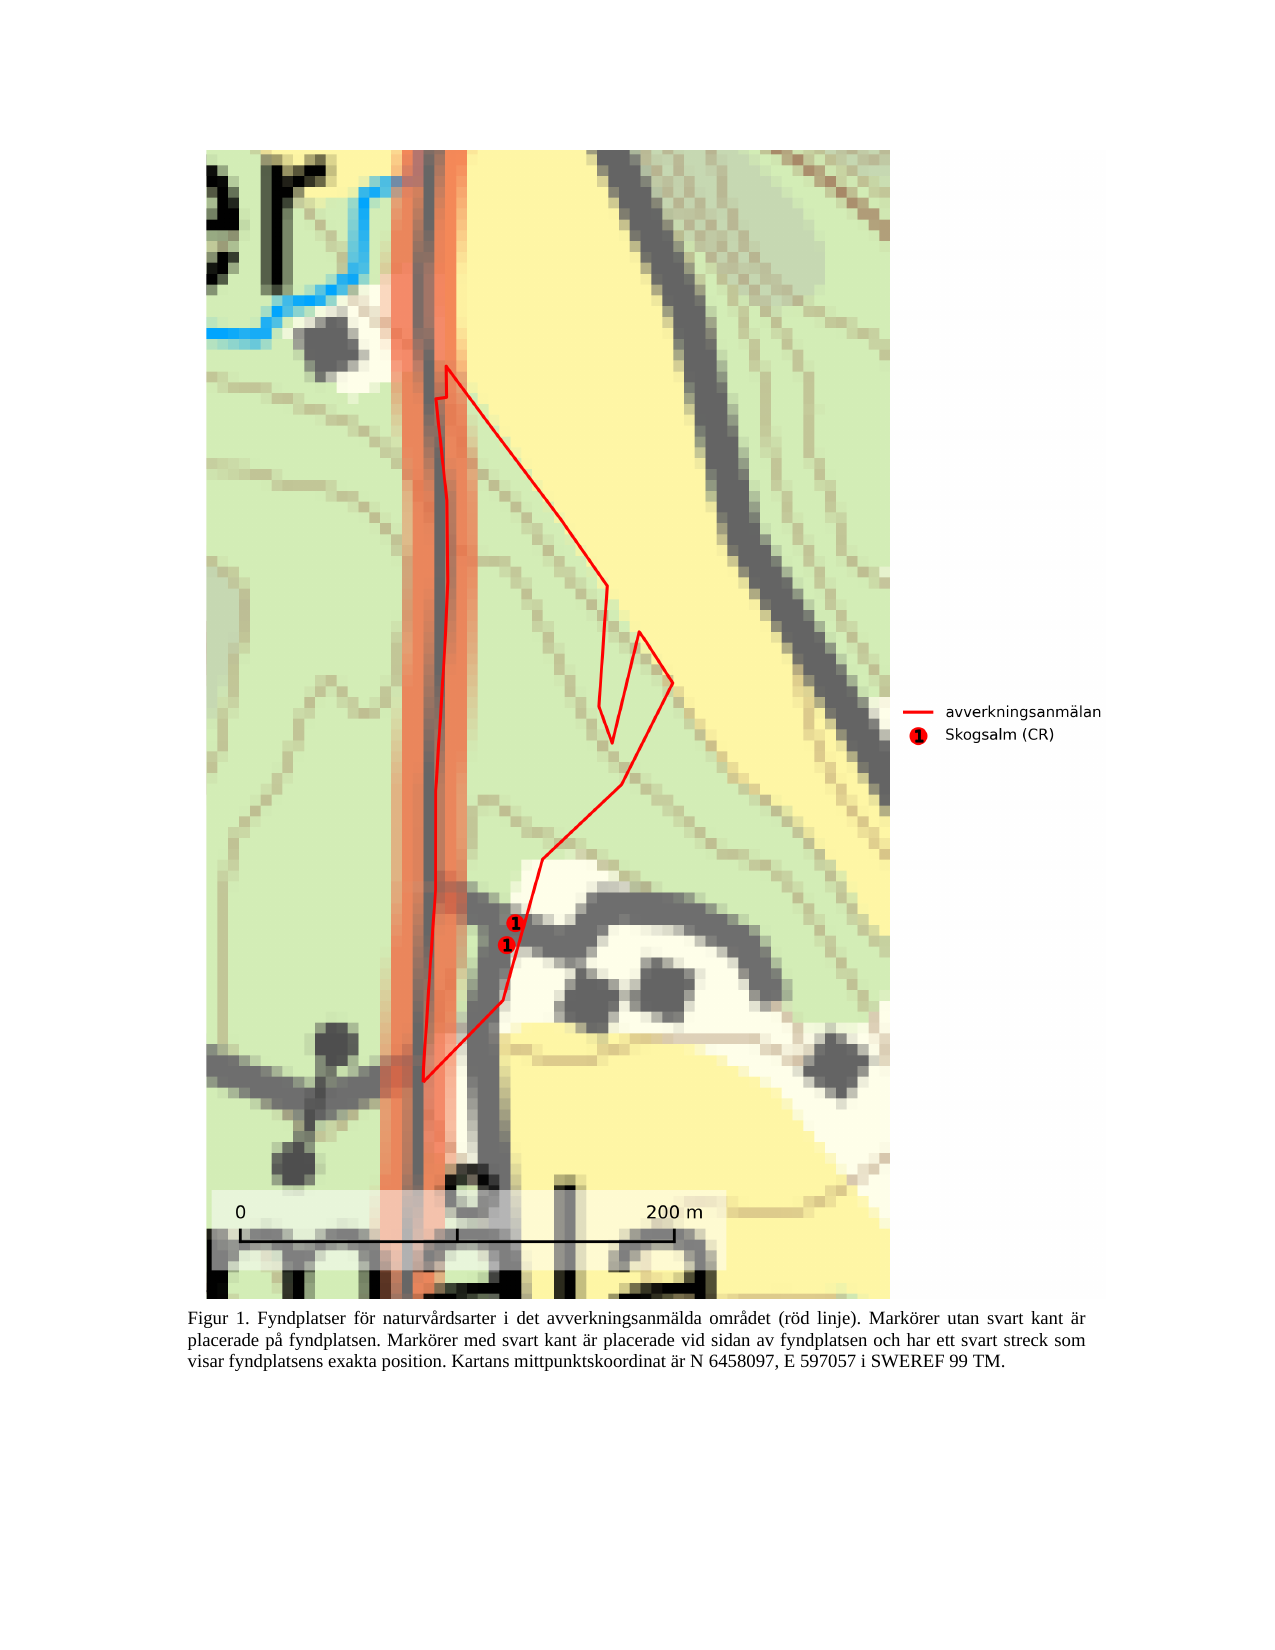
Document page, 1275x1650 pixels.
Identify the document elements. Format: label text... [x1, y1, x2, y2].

picture [206, 150, 1107, 1299]
text Figur 1. Fyndplatser för naturvårdsarter i det avverkningsanmälda området (röd linje). Markörer utan svart kant är placerade på fyndplatsen. Markörer med svart kant är placerade vid sidan av fyndplatsen och har ett svart streck som visar fyndplatsens exakta position. Kartans mittpunktskoordinat är N 6458097, E 597057 i SWEREF 99 TM. [187, 1307, 1087, 1372]
